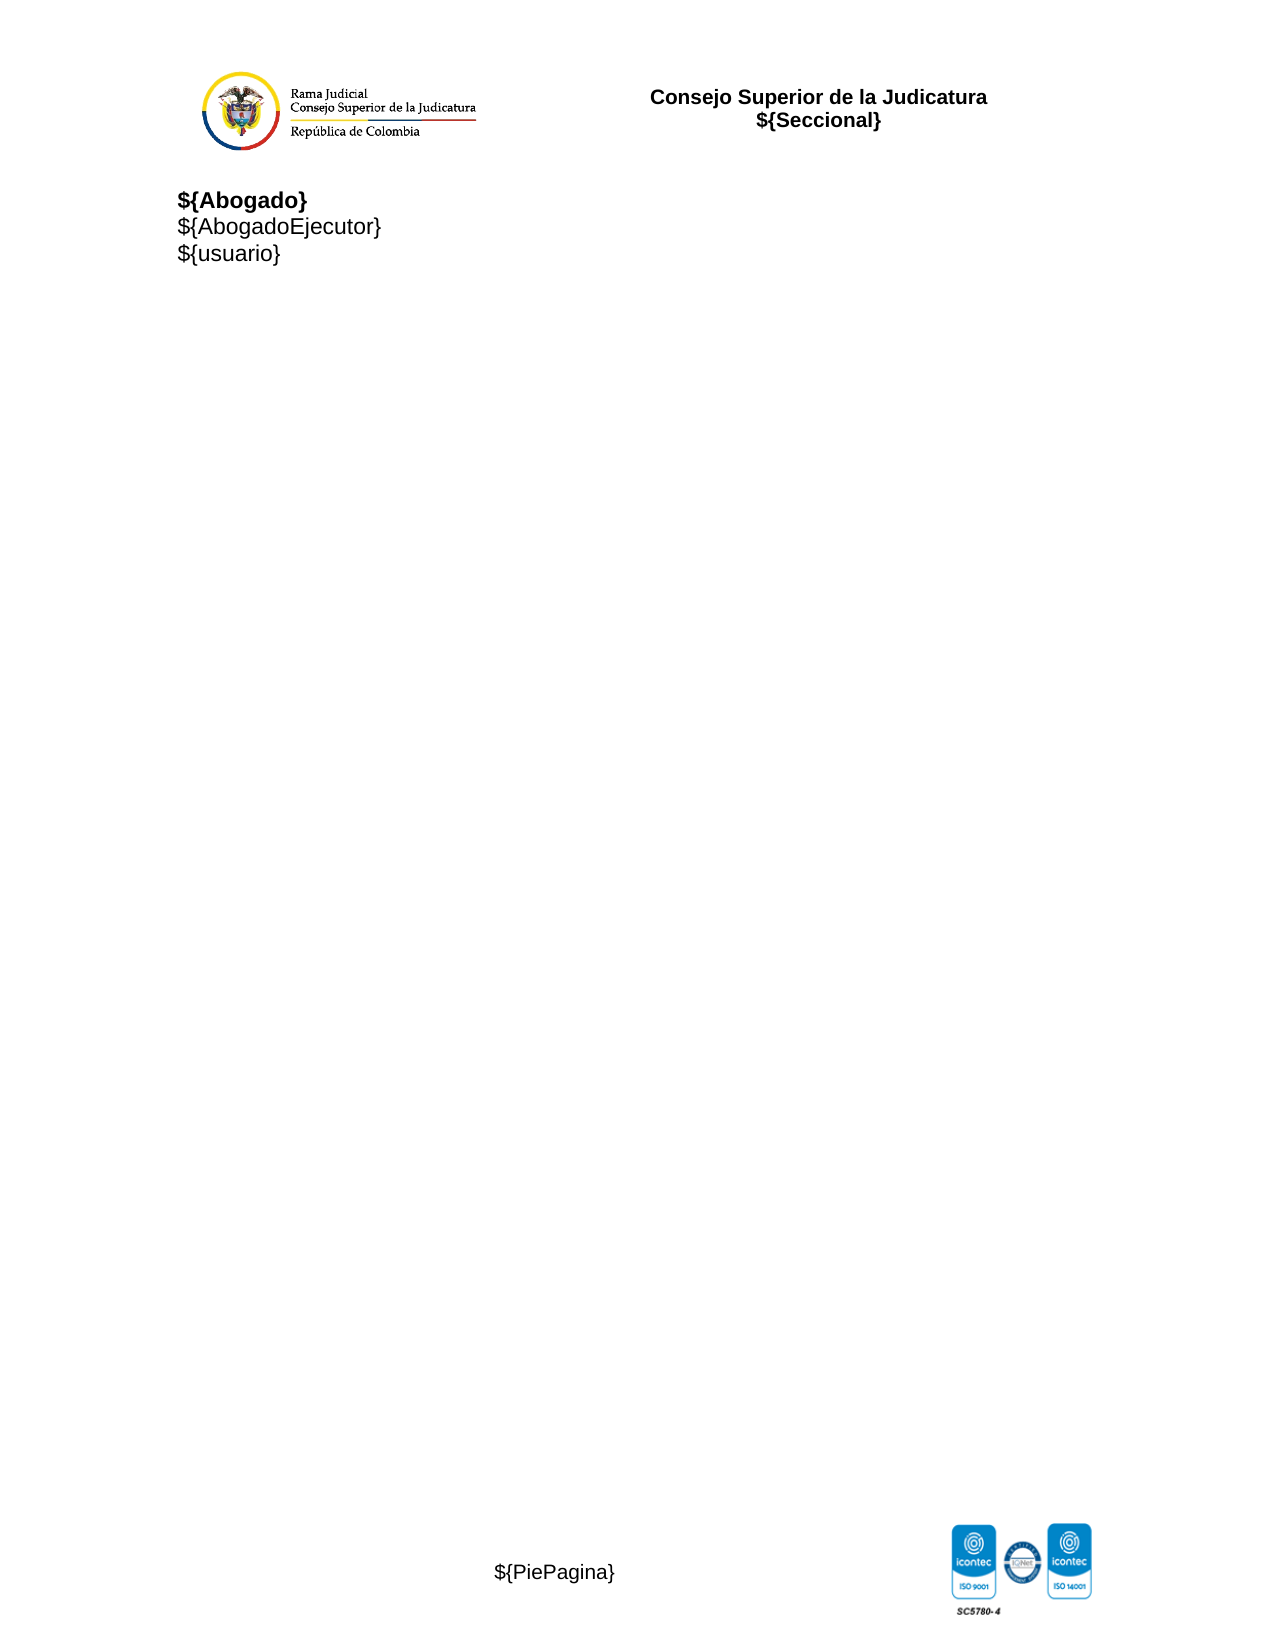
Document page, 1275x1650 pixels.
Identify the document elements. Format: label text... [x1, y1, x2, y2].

text ${usuario} [177, 239, 1098, 266]
picture [196, 65, 482, 158]
picture [946, 1522, 1102, 1622]
text ${Abogado} ${AbogadoEjecutor} [177, 187, 1098, 239]
